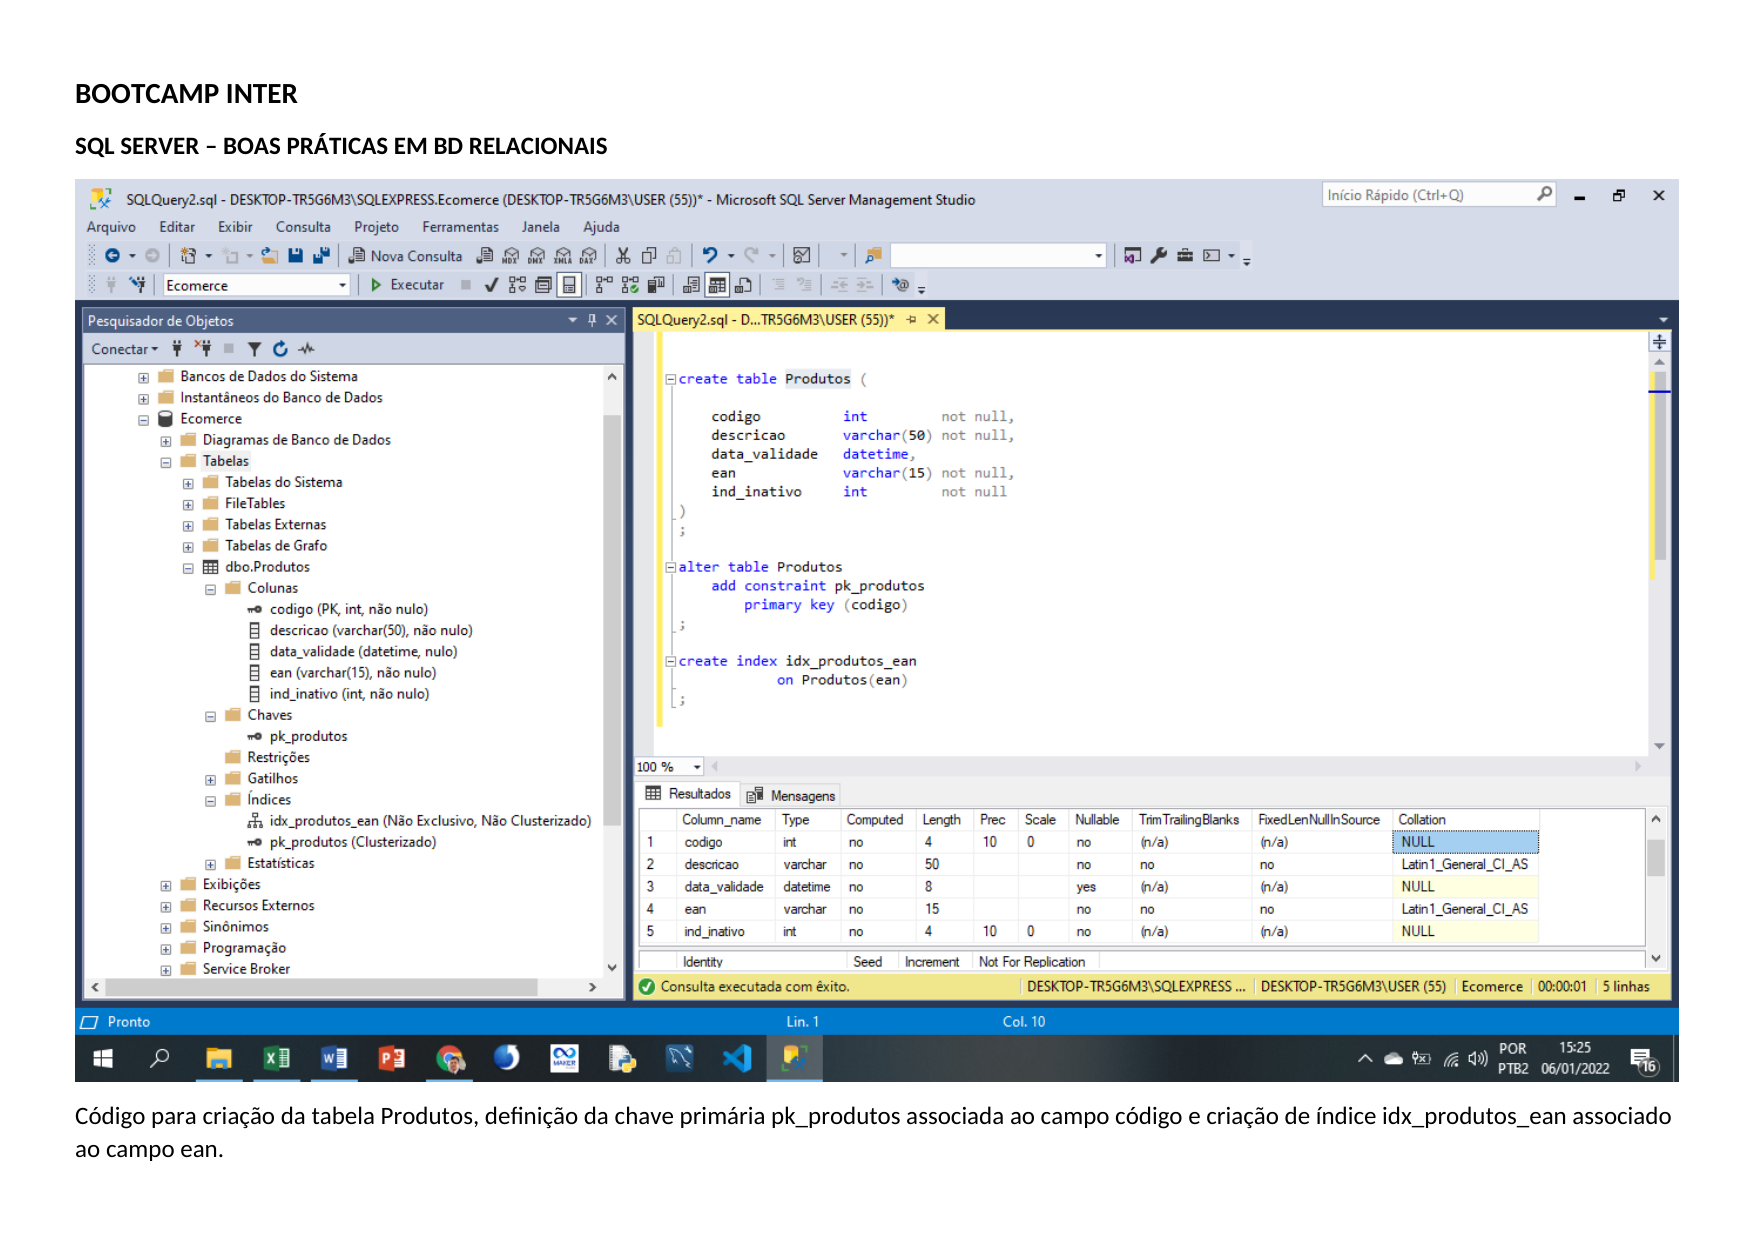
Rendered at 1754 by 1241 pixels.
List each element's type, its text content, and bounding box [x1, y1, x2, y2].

text Código para criação da tabela Produtos, definição da chave primária pk_produtos associada ao campo código e criação de índice idx_produtos_ean associado ao campo ean. [75, 1100, 1679, 1164]
picture [75, 179, 1679, 1082]
text SQL SERVER – BOAS PRÁTICAS EM BD RELACIONAIS [75, 130, 1679, 161]
text BOOTCAMP INTER [75, 75, 1679, 111]
